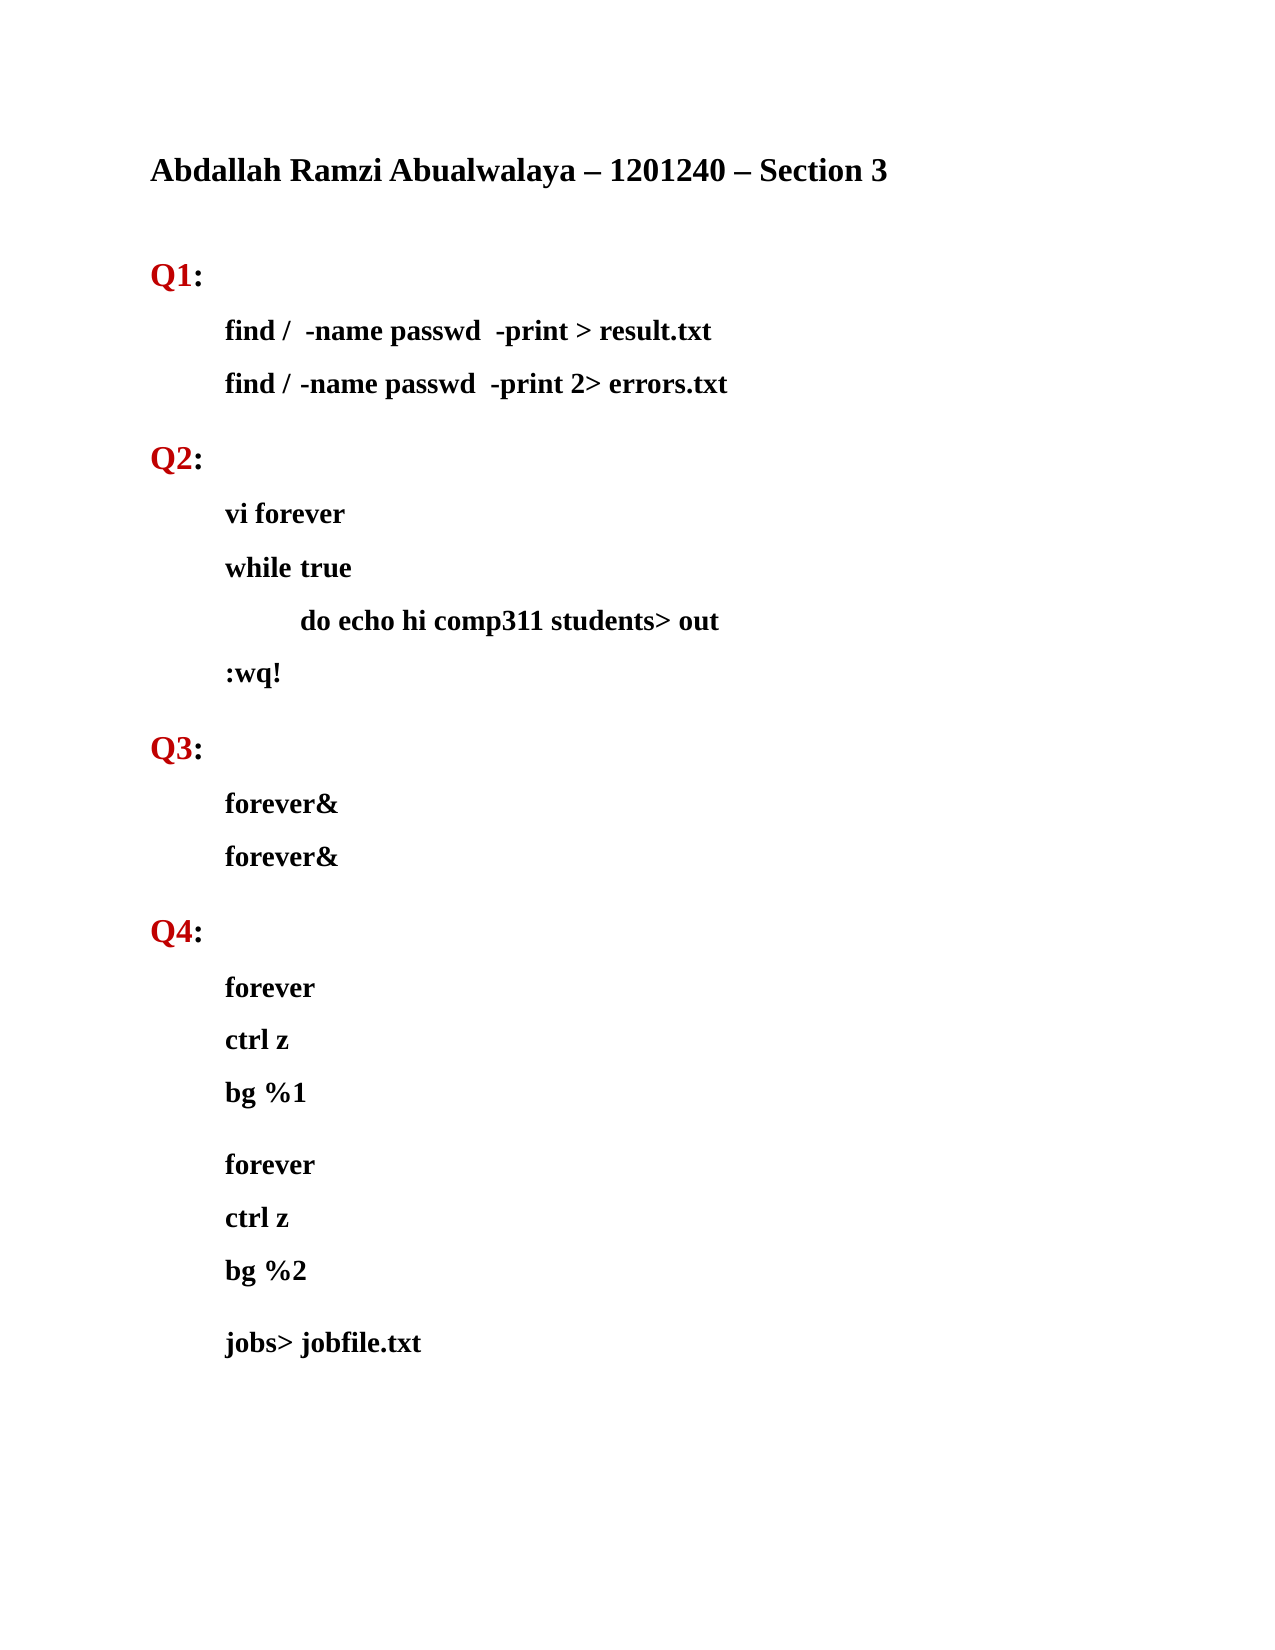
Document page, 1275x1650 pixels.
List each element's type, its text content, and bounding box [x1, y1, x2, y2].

text ctrl z [150, 1022, 1125, 1056]
text Q4: [150, 912, 1125, 950]
text Q3: [150, 728, 1125, 766]
text bg %1 [150, 1075, 1125, 1109]
text forever& [150, 786, 1125, 819]
text Abdallah Ramzi Abualwalaya – 1201240 – Section 3 [150, 150, 1125, 188]
text forever [150, 1147, 1125, 1181]
text find / -name passwd -print 2> errors.txt [150, 366, 1125, 400]
text forever [150, 970, 1125, 1003]
text vi forever [150, 497, 1125, 530]
text ctrl z [150, 1200, 1125, 1234]
text do echo hi comp311 students> out [150, 603, 1125, 636]
text Q1: [150, 255, 1125, 293]
text find / -name passwd -print > result.txt [150, 313, 1125, 346]
text Q2: [150, 439, 1125, 477]
text :wq! [150, 656, 1125, 689]
text while true [150, 550, 1125, 583]
text forever& [150, 839, 1125, 873]
text bg %2 [150, 1253, 1125, 1286]
text jobs> jobfile.txt [150, 1325, 1125, 1358]
